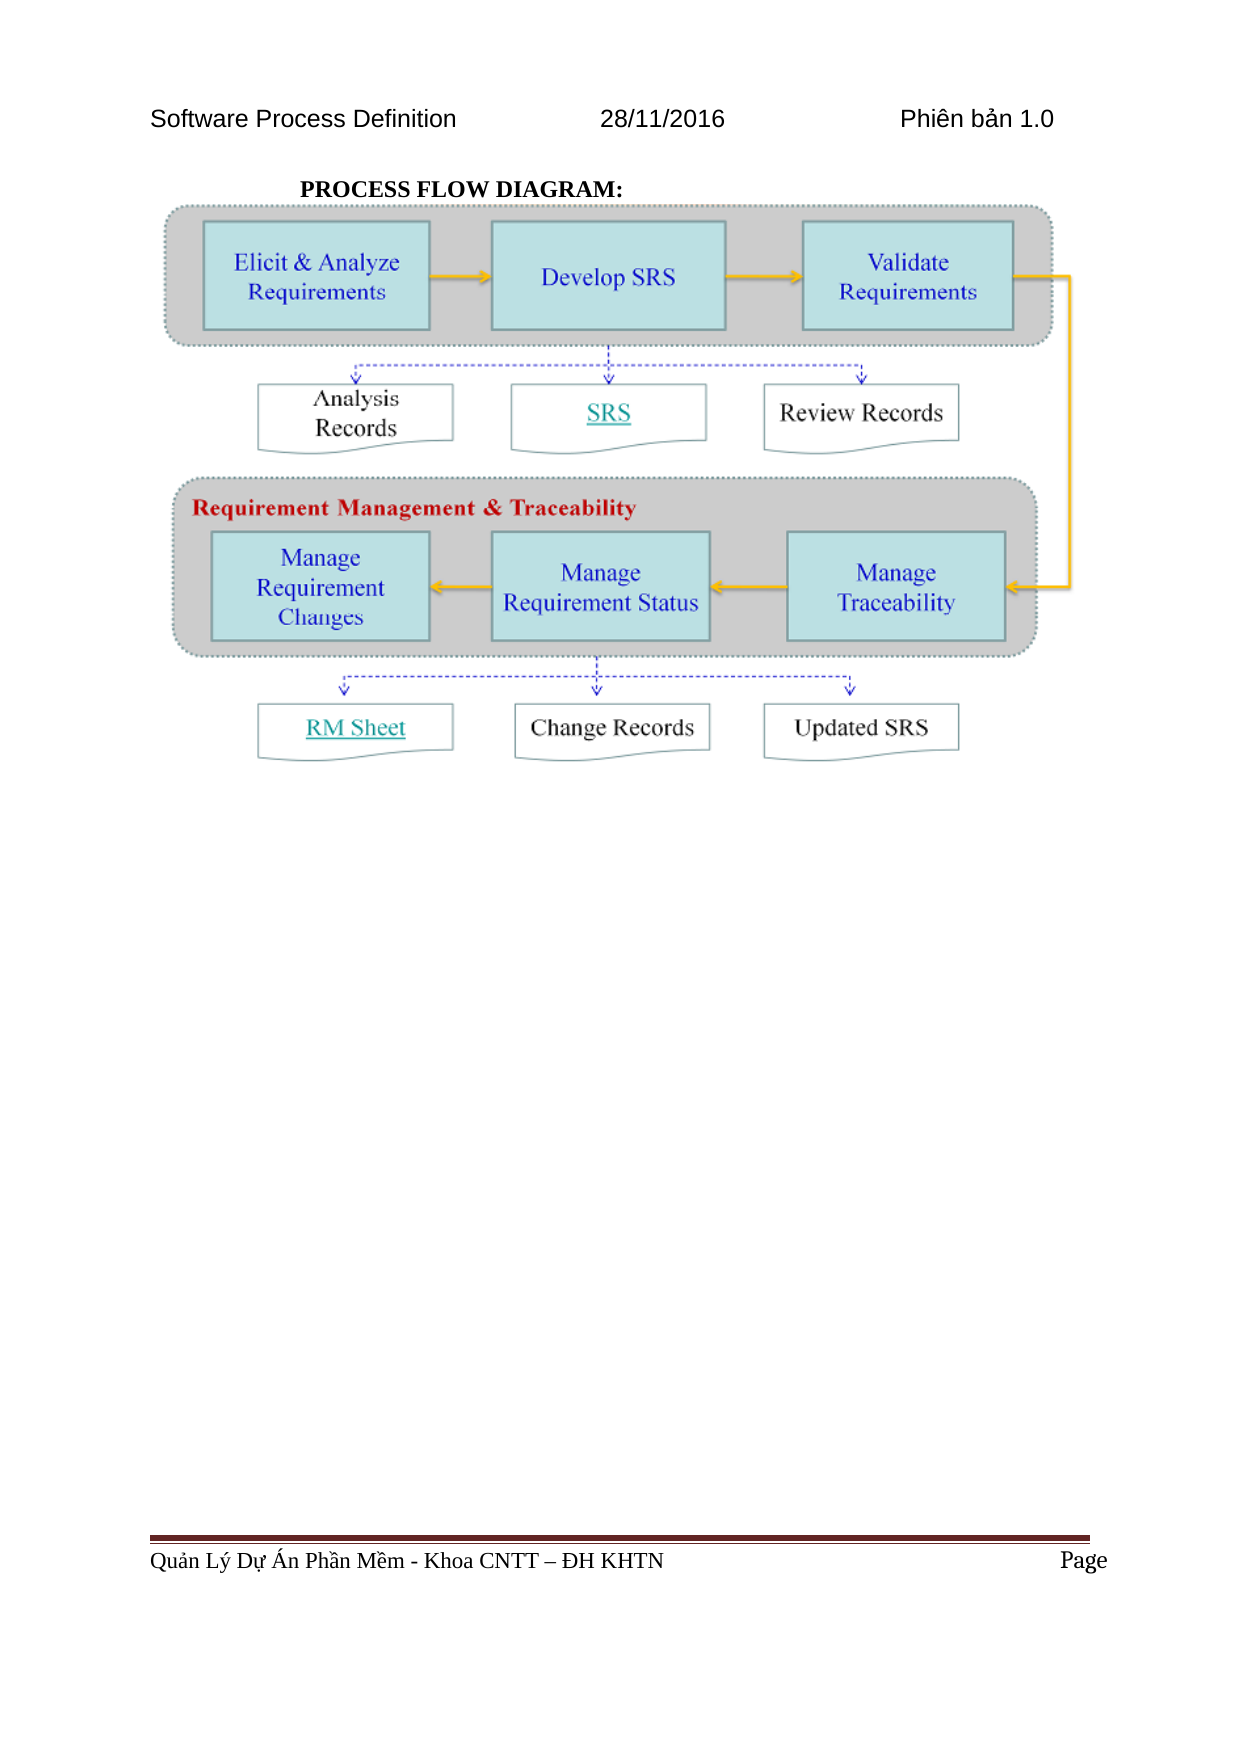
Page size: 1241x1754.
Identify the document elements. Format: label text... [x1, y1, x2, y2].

text PROCESS FLOW DIAGRAM: [225, 175, 1090, 203]
